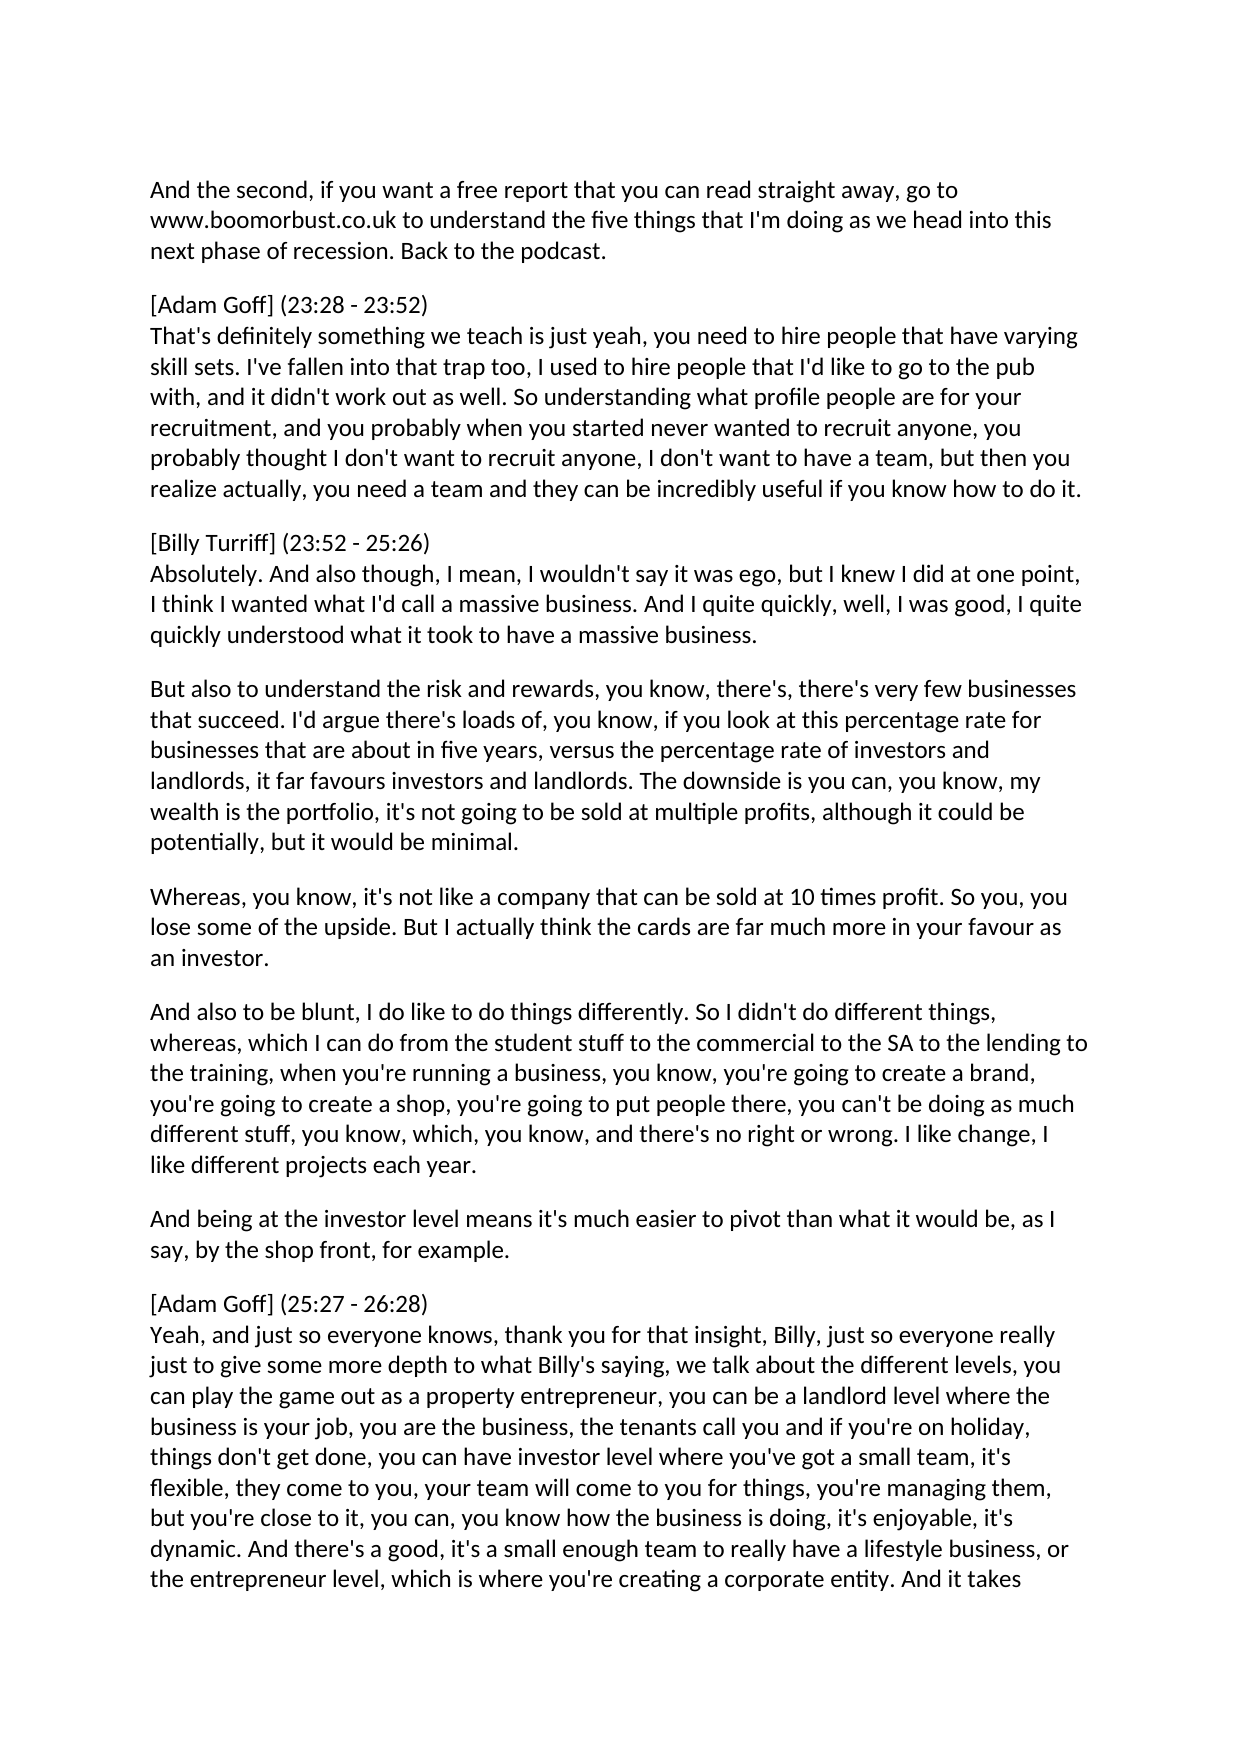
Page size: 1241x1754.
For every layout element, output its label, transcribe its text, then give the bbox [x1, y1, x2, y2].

text But also to understand the risk and rewards, you know, there's, there's very few businesses that succeed. I'd argue there's loads of, you know, if you look at this percentage rate for businesses that are about in five years, versus the percentage rate of investors and landlords, it far favours investors and landlords. The downside is you can, you know, my wealth is the portfolio, it's not going to be sold at multiple profits, although it could be potentially, but it would be minimal. [150, 673, 1090, 857]
text And the second, if you want a free report that you can read straight away, go to www.boomorbust.co.uk to understand the five things that I'm doing as we head into this next phase of recession. Back to the podcast. [150, 174, 1090, 266]
text [Billy Turriff] (23:52 - 25:26) [150, 527, 1090, 558]
text And also to be blunt, I do like to do things differently. So I didn't do different things, whereas, which I can do from the student stuff to the commercial to the SA to the lending to the training, when you're running a business, you know, you're going to create a brand, you're going to create a shop, you're going to put people there, you can't be doing as much different stuff, you know, which, you know, and there's no right or wrong. I like change, I like different projects each year. [150, 996, 1090, 1179]
text Whereas, you know, it's not like a company that can be sold at 10 times profit. So you, you lose some of the upside. But I actually think the cards are far much more in your favour as an investor. [150, 881, 1090, 972]
text [Adam Goff] (23:28 - 23:52) [150, 290, 1090, 320]
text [150, 1319, 1090, 1594]
text That's definitely something we teach is just yeah, you need to hire people that have varying skill sets. I've fallen into that trap too, I used to hire people that I'd like to go to the pub with, and it didn't work out as well. So understanding what profile people are for your recruitment, and you probably when you started never wanted to recruit anyone, you probably thought I don't want to recruit anyone, I don't want to have a team, but then you realize actually, you need a team and they can be incredibly useful if you know how to do it. [150, 320, 1090, 503]
text [Adam Goff] (25:27 - 26:28) [150, 1289, 1090, 1319]
text Absolutely. And also though, I mean, I wouldn't say it was ego, but I knew I did at one point, I think I wanted what I'd call a massive business. And I quite quickly, well, I was good, I quite quickly understood what it took to have a massive business. [150, 558, 1090, 649]
text And being at the investor level means it's much easier to pivot than what it would be, as I say, by the shop front, for example. [150, 1203, 1090, 1264]
